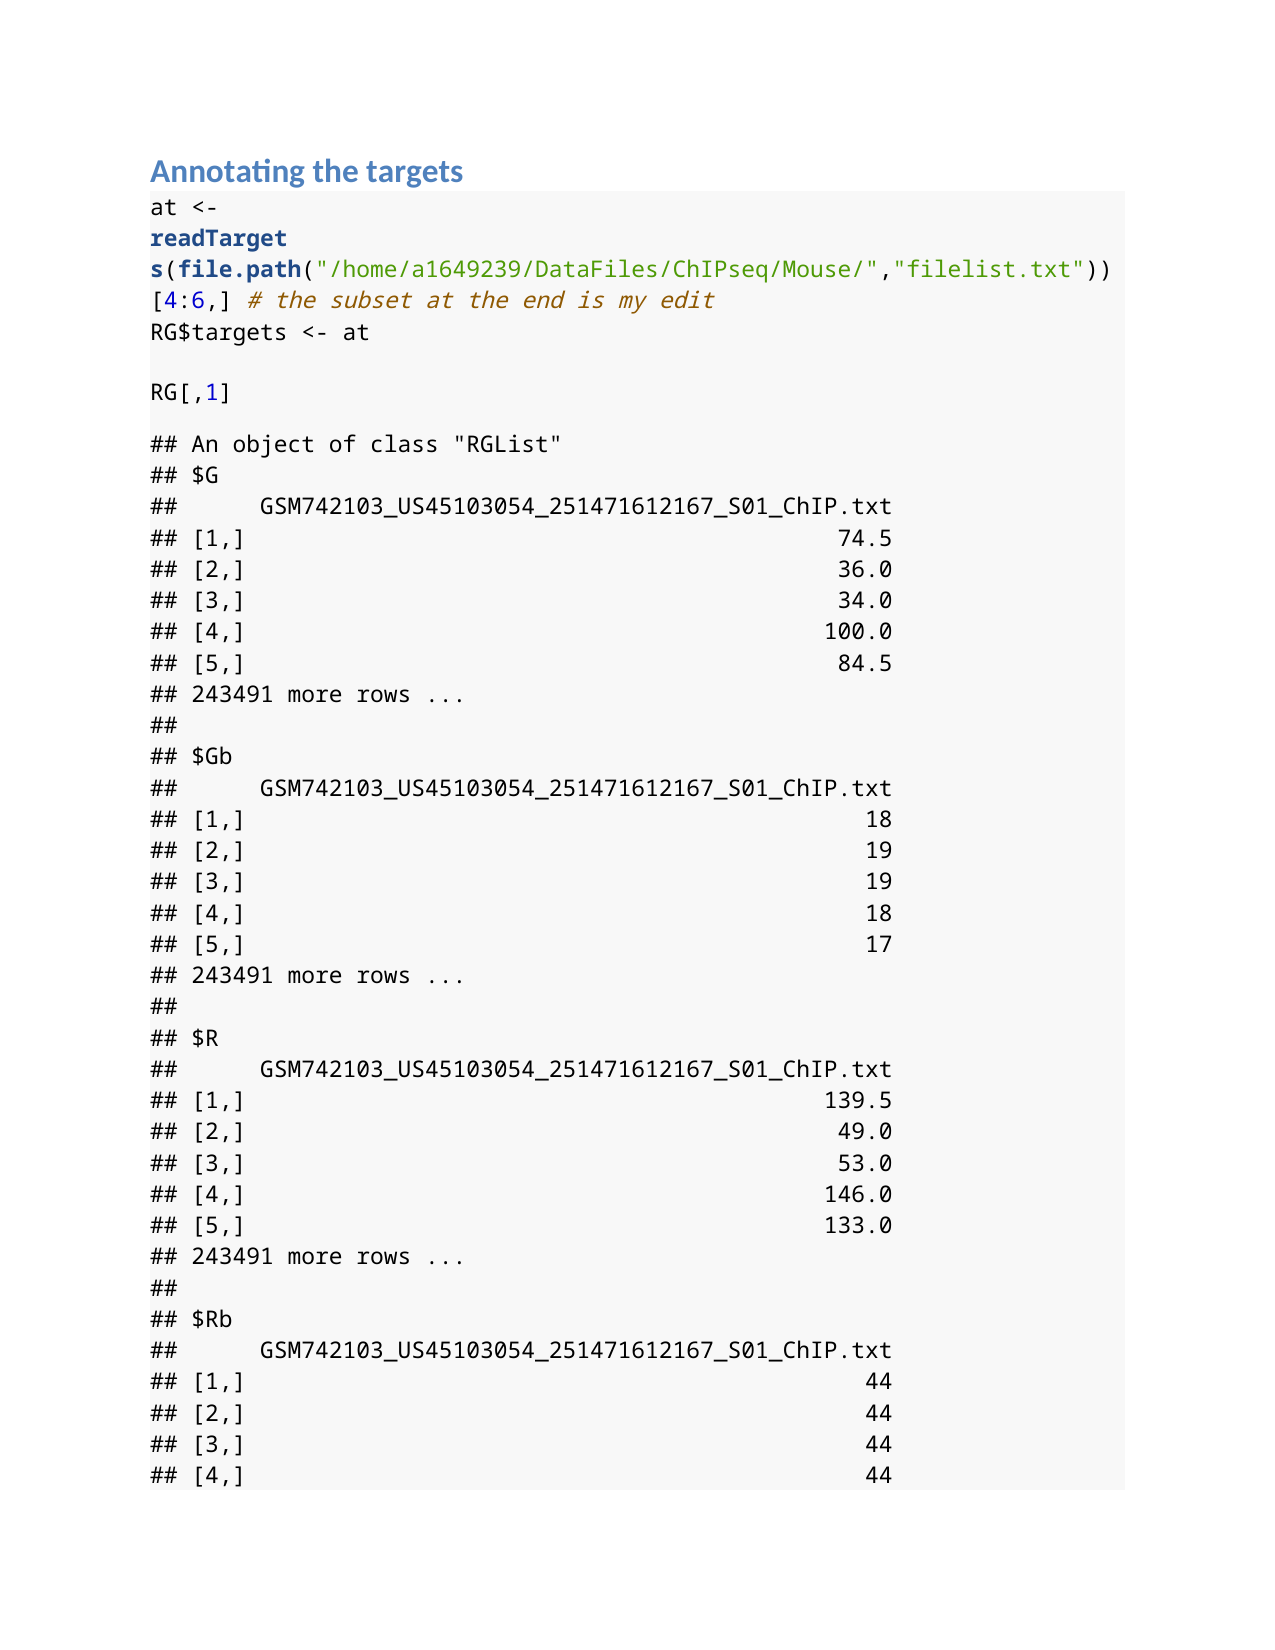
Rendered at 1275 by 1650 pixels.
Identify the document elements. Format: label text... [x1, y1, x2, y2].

subtitle Annotating the targets [150, 150, 1125, 191]
text at <- readTargets(file.path("/home/a1649239/DataFiles/ChIPseq/Mouse/","filelist.txt"))[4:6,] # the subset at the end is my edit RG$targets <- at RG[,1] [150, 191, 1125, 407]
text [150, 428, 1125, 1490]
